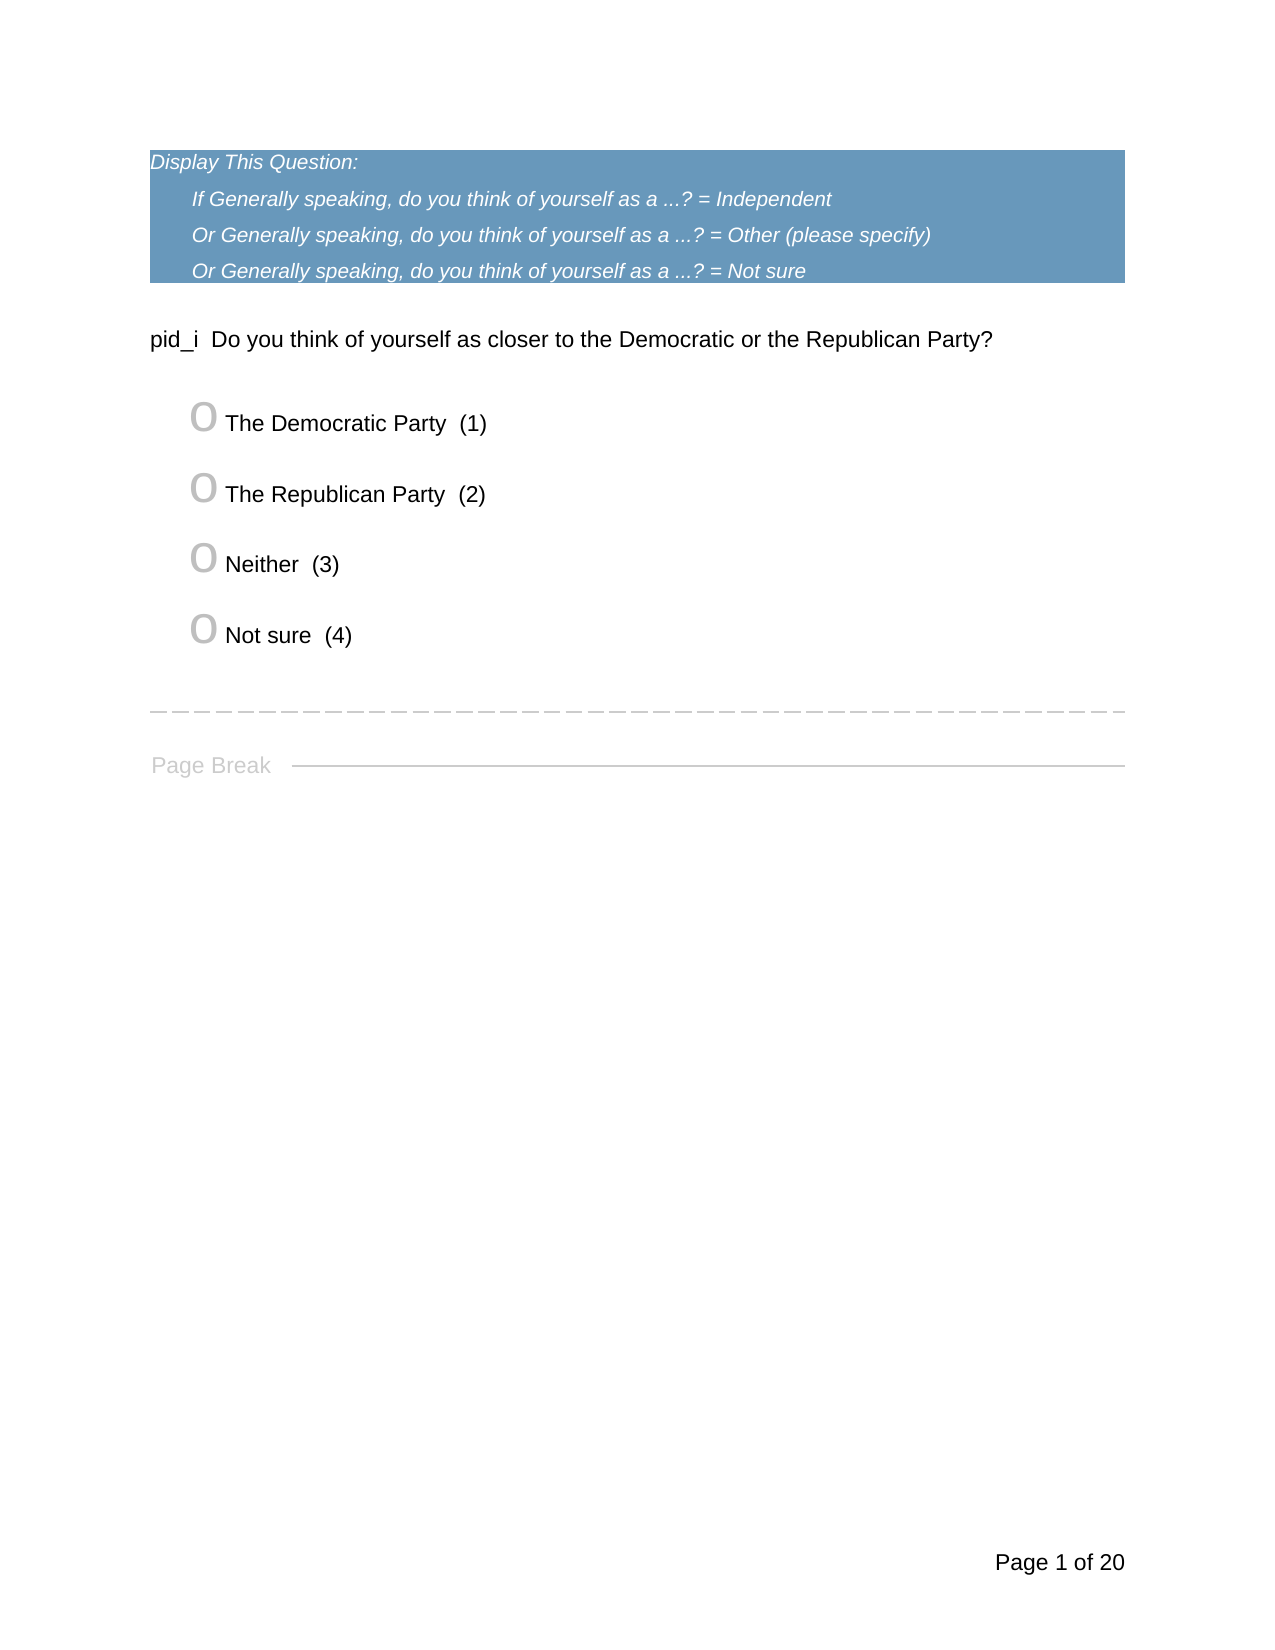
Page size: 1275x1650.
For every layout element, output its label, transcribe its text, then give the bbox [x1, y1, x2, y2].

list The Democratic Party (1) [187, 386, 1125, 448]
text pid_i Do you think of yourself as closer to the Democratic or the Republican Party? [150, 326, 1125, 383]
list Neither (3) [187, 527, 1125, 589]
table_header Page Break [150, 752, 291, 792]
text Display This Question: [150, 150, 1125, 174]
list Not sure (4) [187, 598, 1125, 659]
text If Generally speaking, do you think of yourself as a ...? = Independent [150, 186, 1125, 210]
table_header [291, 752, 1126, 792]
list The Republican Party (2) [187, 457, 1125, 518]
text Or Generally speaking, do you think of yourself as a ...? = Not sure [150, 259, 1125, 283]
text Or Generally speaking, do you think of yourself as a ...? = Other (please specify) [150, 223, 1125, 247]
